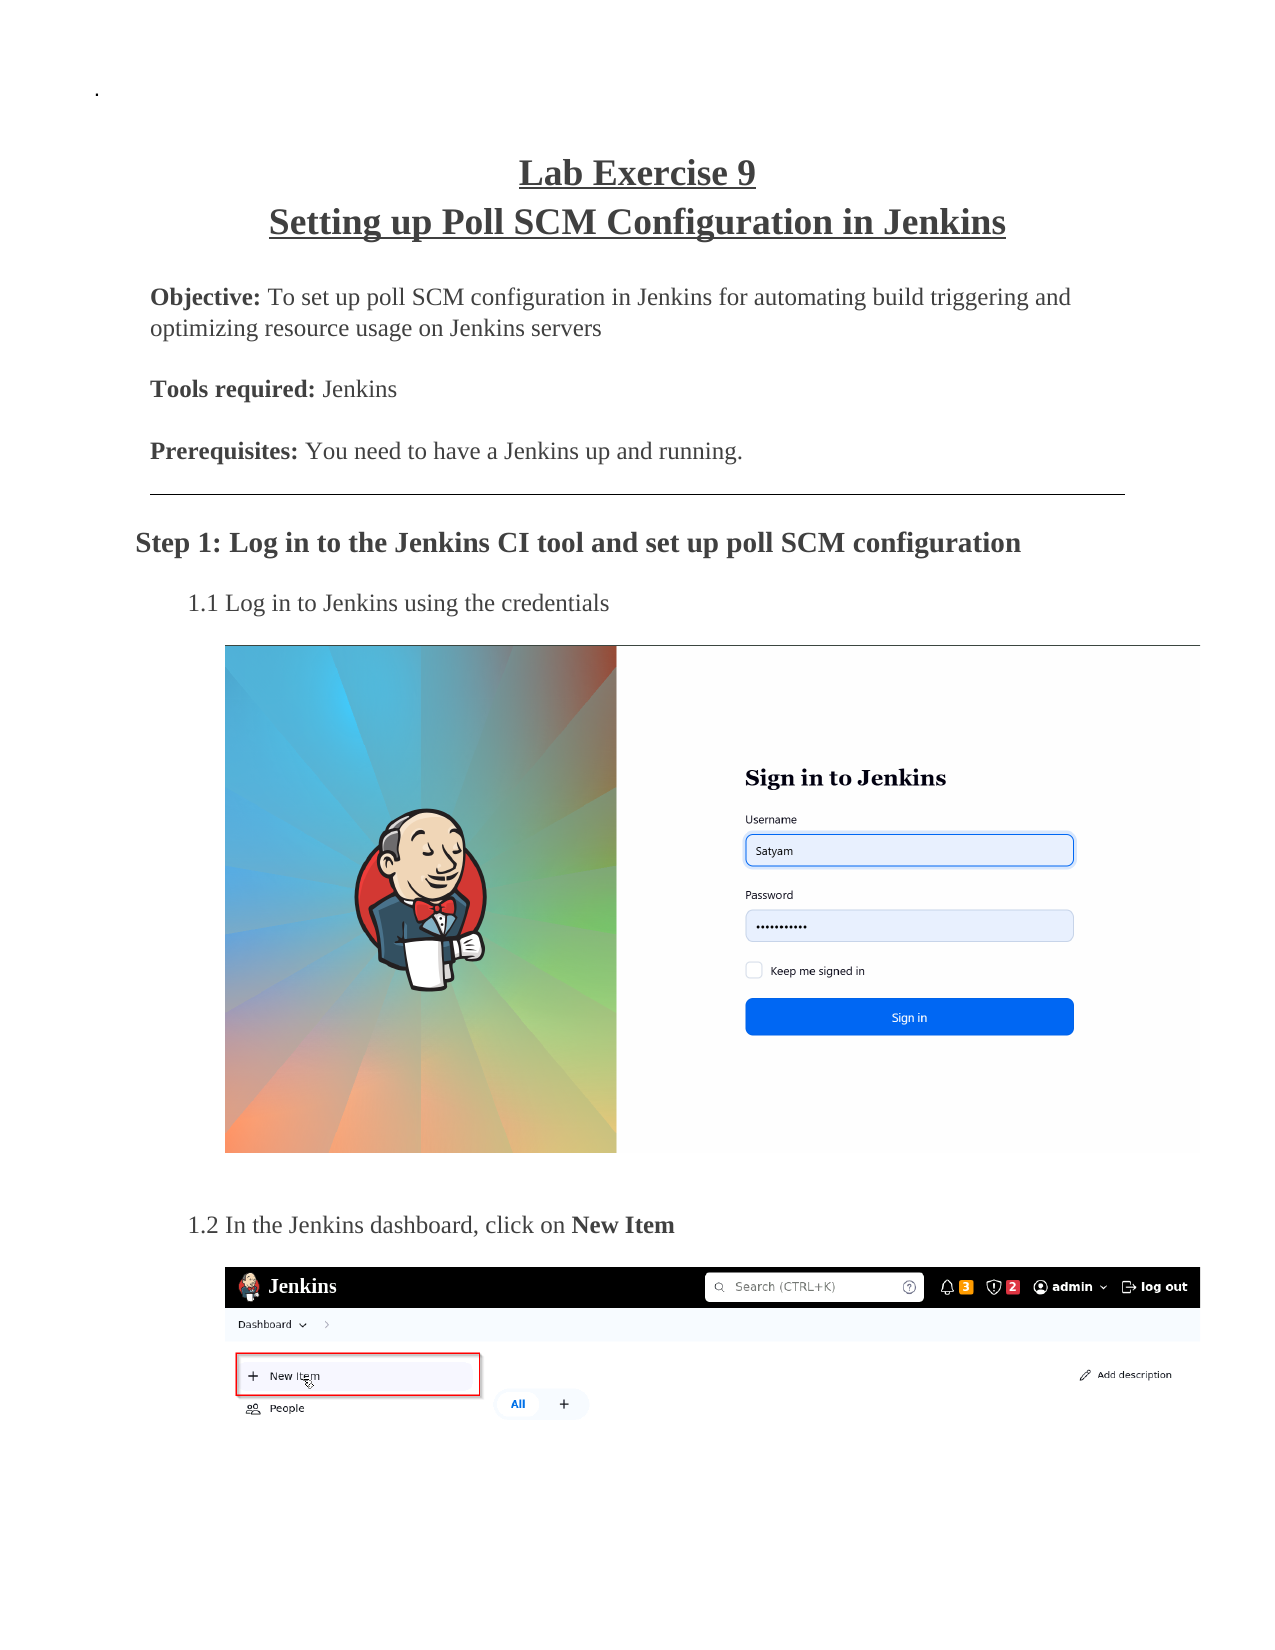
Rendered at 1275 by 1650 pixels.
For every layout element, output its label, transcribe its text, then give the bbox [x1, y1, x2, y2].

list In the Jenkins dashboard, click on New Item [187, 1210, 1125, 1239]
list Log in to Jenkins using the credentials [187, 588, 1125, 617]
text Step 1: Log in to the Jenkins CI tool and set up poll SCM configuration [135, 526, 1125, 559]
text Tools required: Jenkins [150, 374, 1125, 403]
picture [225, 645, 1200, 1153]
text Setting up Poll SCM Configuration in Jenkins [150, 199, 1125, 243]
text Prerequisites: You need to have a Jenkins up and running. [150, 436, 1125, 494]
text Objective: To set up poll SCM configuration in Jenkins for automating build triggering and optimizing resource usage on Jenkins servers [150, 282, 1125, 342]
picture [225, 1267, 1200, 1422]
text Lab Exercise 9 [150, 150, 1125, 193]
